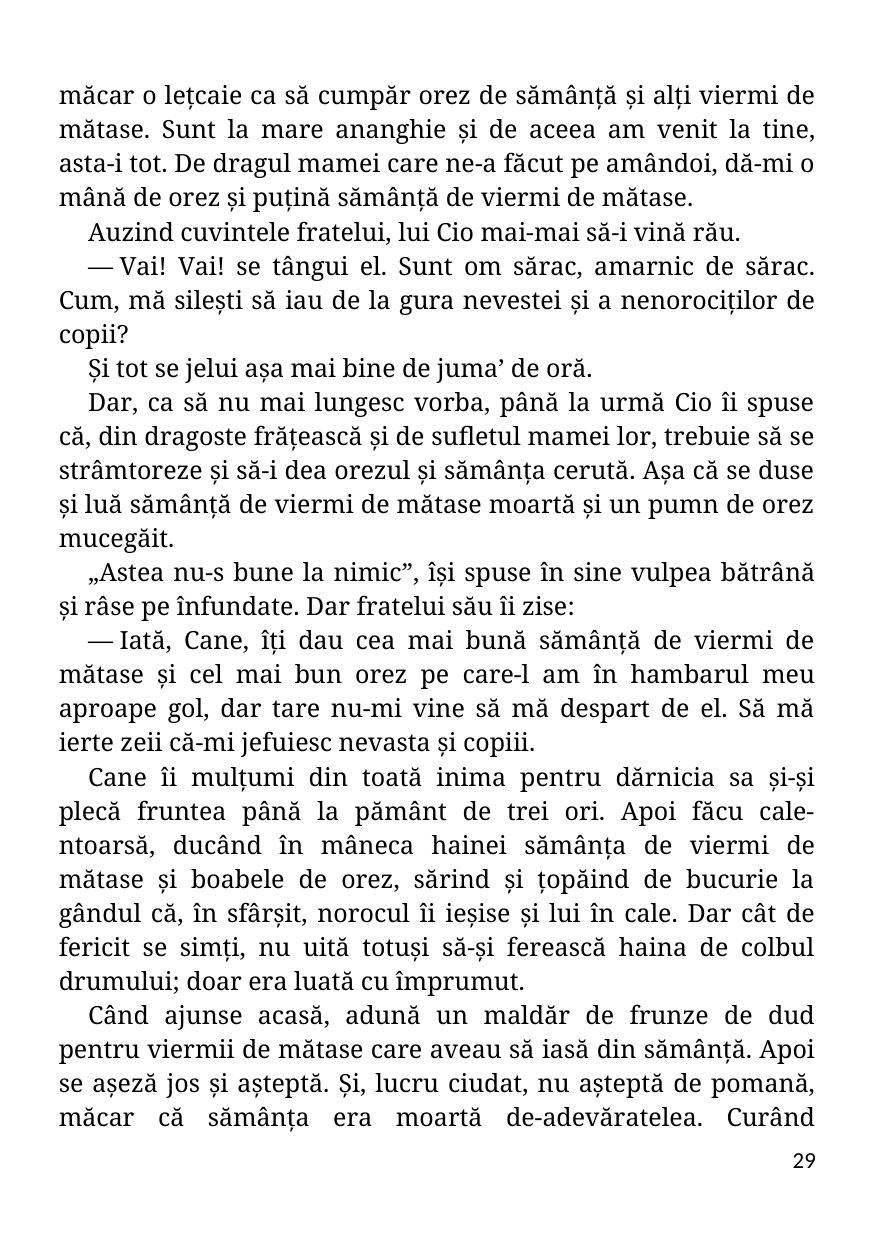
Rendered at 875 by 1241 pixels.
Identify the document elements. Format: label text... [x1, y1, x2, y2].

text „Astea nu-s bune la nimic”, își spuse în sine vulpea bătrână și râse pe înfundate. Dar fratelui său îi zise: [58, 555, 816, 623]
text Și tot se jelui așa mai bine de juma’ de oră. [58, 350, 816, 384]
text Cane îi mulțumi din toată inima pentru dărnicia sa și-și plecă fruntea până la pământ de trei ori. Apoi făcu cale-ntoarsă, ducând în mâneca hainei sămânța de viermi de mătase și boabele de orez, sărind și țopăind de bucurie la gândul că, în sfârșit, norocul îi ieșise și lui în cale. Dar cât de fericit se simți, nu uită totuși să-și ferească haina de colbul drumului; doar era luată cu împrumut. [58, 759, 816, 998]
text Auzind cuvintele fratelui, lui Cio mai-mai să-i vină rău. [58, 214, 816, 248]
text — Iată, Cane, îți dau cea mai bună sămânță de viermi de mătase și cel mai bun orez pe care-l am în hambarul meu aproape gol, dar tare nu-mi vine să mă despart de el. Să mă ierte zeii că-mi jefuiesc nevasta și copiii. [58, 623, 816, 759]
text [58, 998, 816, 1134]
text — Vai! Vai! se tângui el. Sunt om sărac, amarnic de sărac. Cum, mă silești să iau de la gura nevestei și a nenorociților de copii? [58, 248, 816, 350]
text Dar, ca să nu mai lungesc vorba, până la urmă Cio îi spuse că, din dragoste frățească și de sufletul mamei lor, trebuie să se strâmtoreze și să-i dea orezul și sămânța cerută. Așa că se duse și luă sămânță de viermi de mătase moartă și un pumn de orez mucegăit. [58, 384, 816, 555]
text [58, 78, 816, 214]
